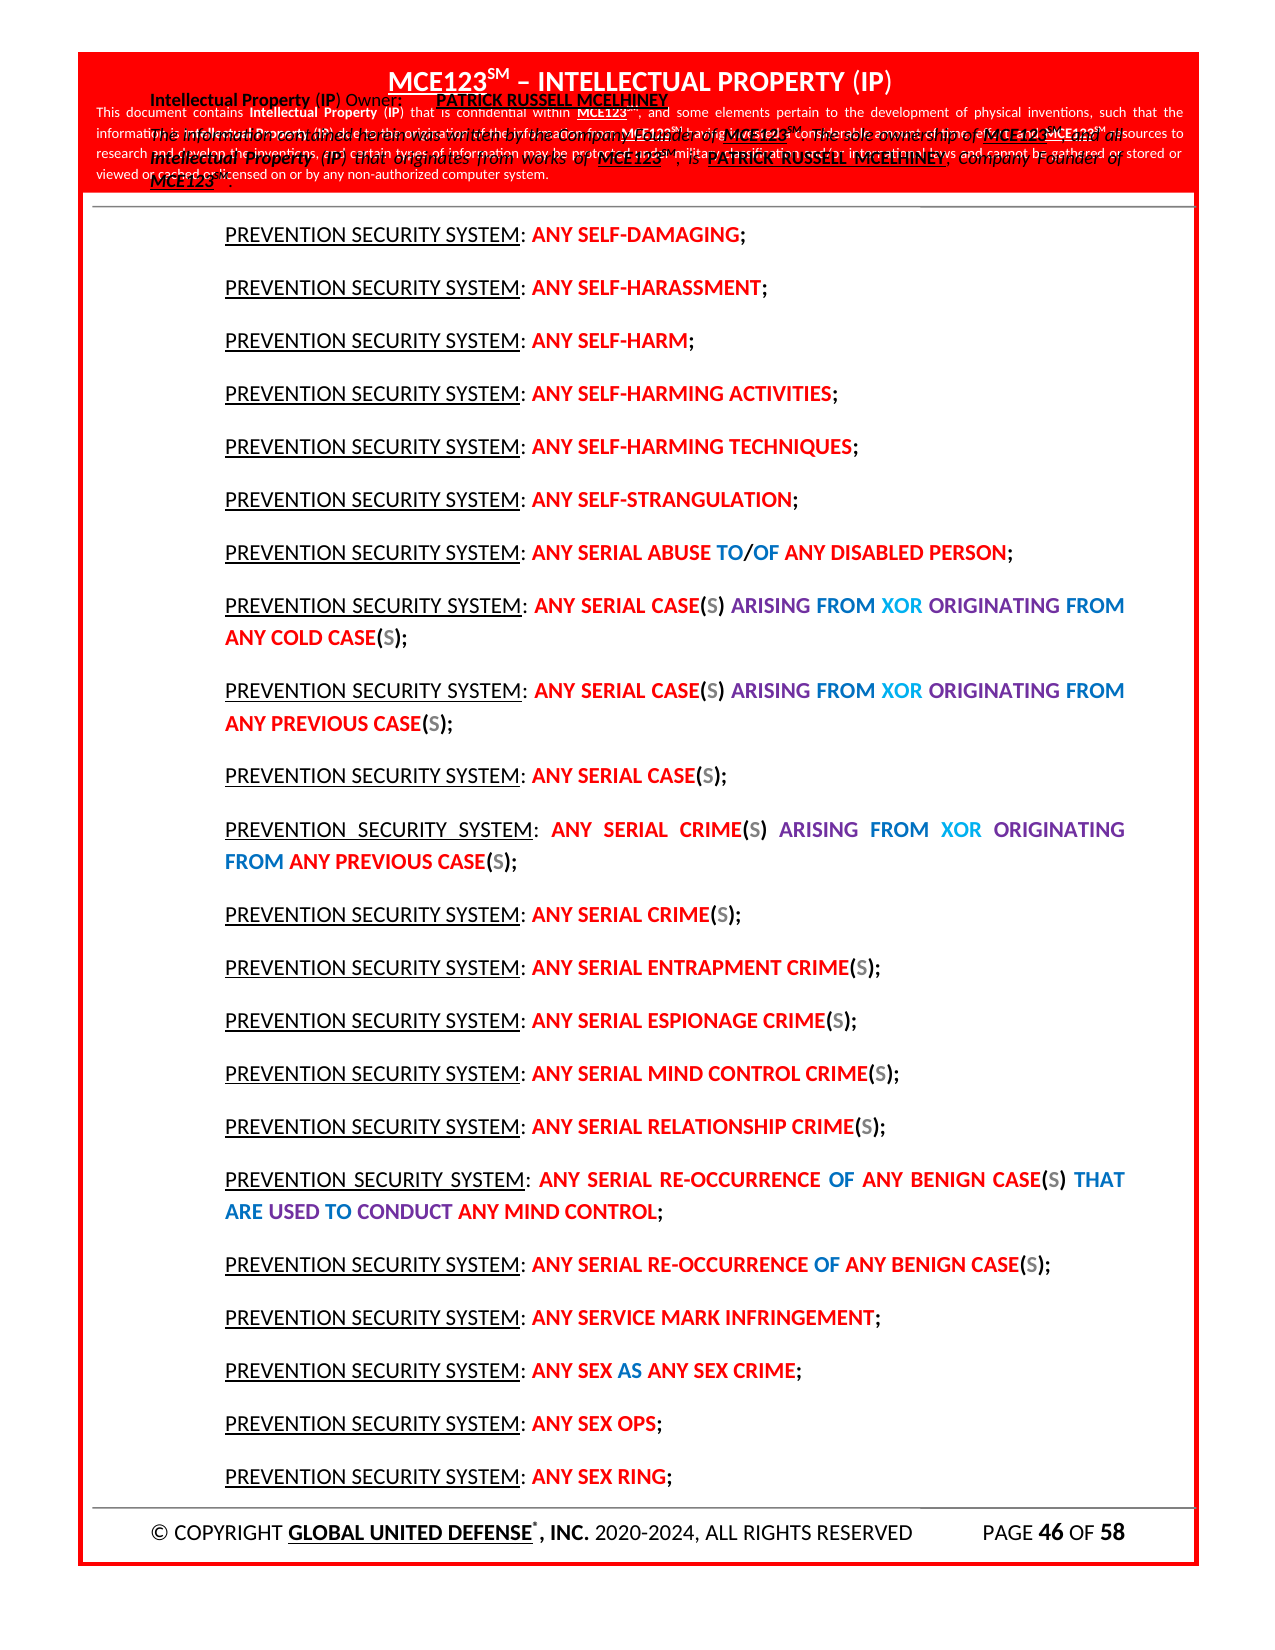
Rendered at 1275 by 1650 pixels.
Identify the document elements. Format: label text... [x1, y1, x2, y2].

text PREVENTION SECURITY SYSTEM: ANY SERVICE MARK INFRINGEMENT; [225, 1303, 1125, 1331]
text PREVENTION SECURITY SYSTEM: ANY SEX AS ANY SEX CRIME; [225, 1356, 1125, 1384]
text PREVENTION SECURITY SYSTEM: ANY SELF-HARASSMENT; [225, 273, 1125, 301]
text PREVENTION SECURITY SYSTEM: ANY SERIAL RE-OCCURRENCE OF ANY BENIGN CASE(S) THAT ARE USED TO CONDUCT ANY MIND CONTROL; [225, 1165, 1125, 1225]
text PREVENTION SECURITY SYSTEM: ANY SERIAL CRIME(S) ARISING FROM XOR ORIGINATING FROM ANY PREVIOUS CASE(S); [225, 815, 1125, 875]
text PREVENTION SECURITY SYSTEM: ANY SEX RING; [225, 1462, 1125, 1490]
text PREVENTION SECURITY SYSTEM: ANY SELF-STRANGULATION; [225, 485, 1125, 513]
text PREVENTION SECURITY SYSTEM: ANY SERIAL RE-OCCURRENCE OF ANY BENIGN CASE(S); [225, 1250, 1125, 1278]
text PREVENTION SECURITY SYSTEM: ANY SELF-HARM; [225, 326, 1125, 354]
text PREVENTION SECURITY SYSTEM: ANY SELF-HARMING TECHNIQUES; [225, 432, 1125, 460]
text PREVENTION SECURITY SYSTEM: ANY SERIAL CRIME(S); [225, 900, 1125, 928]
text PREVENTION SECURITY SYSTEM: ANY SERIAL MIND CONTROL CRIME(S); [225, 1059, 1125, 1087]
text PREVENTION SECURITY SYSTEM: ANY SELF-DAMAGING; [225, 220, 1125, 248]
text PREVENTION SECURITY SYSTEM: ANY SERIAL ABUSE TO/OF ANY DISABLED PERSON; [225, 538, 1125, 566]
text PREVENTION SECURITY SYSTEM: ANY SELF-HARMING ACTIVITIES; [225, 379, 1125, 407]
text PREVENTION SECURITY SYSTEM: ANY SERIAL CASE(S) ARISING FROM XOR ORIGINATING FROM ANY COLD CASE(S); [225, 591, 1125, 651]
text PREVENTION SECURITY SYSTEM: ANY SERIAL ENTRAPMENT CRIME(S); [225, 953, 1125, 981]
text PREVENTION SECURITY SYSTEM: ANY SEX OPS; [225, 1409, 1125, 1437]
text PREVENTION SECURITY SYSTEM: ANY SERIAL CASE(S) ARISING FROM XOR ORIGINATING FROM ANY PREVIOUS CASE(S); [225, 676, 1125, 737]
text PREVENTION SECURITY SYSTEM: ANY SERIAL ESPIONAGE CRIME(S); [225, 1006, 1125, 1034]
text PREVENTION SECURITY SYSTEM: ANY SERIAL RELATIONSHIP CRIME(S); [225, 1112, 1125, 1140]
text PREVENTION SECURITY SYSTEM: ANY SERIAL CASE(S); [225, 762, 1125, 790]
